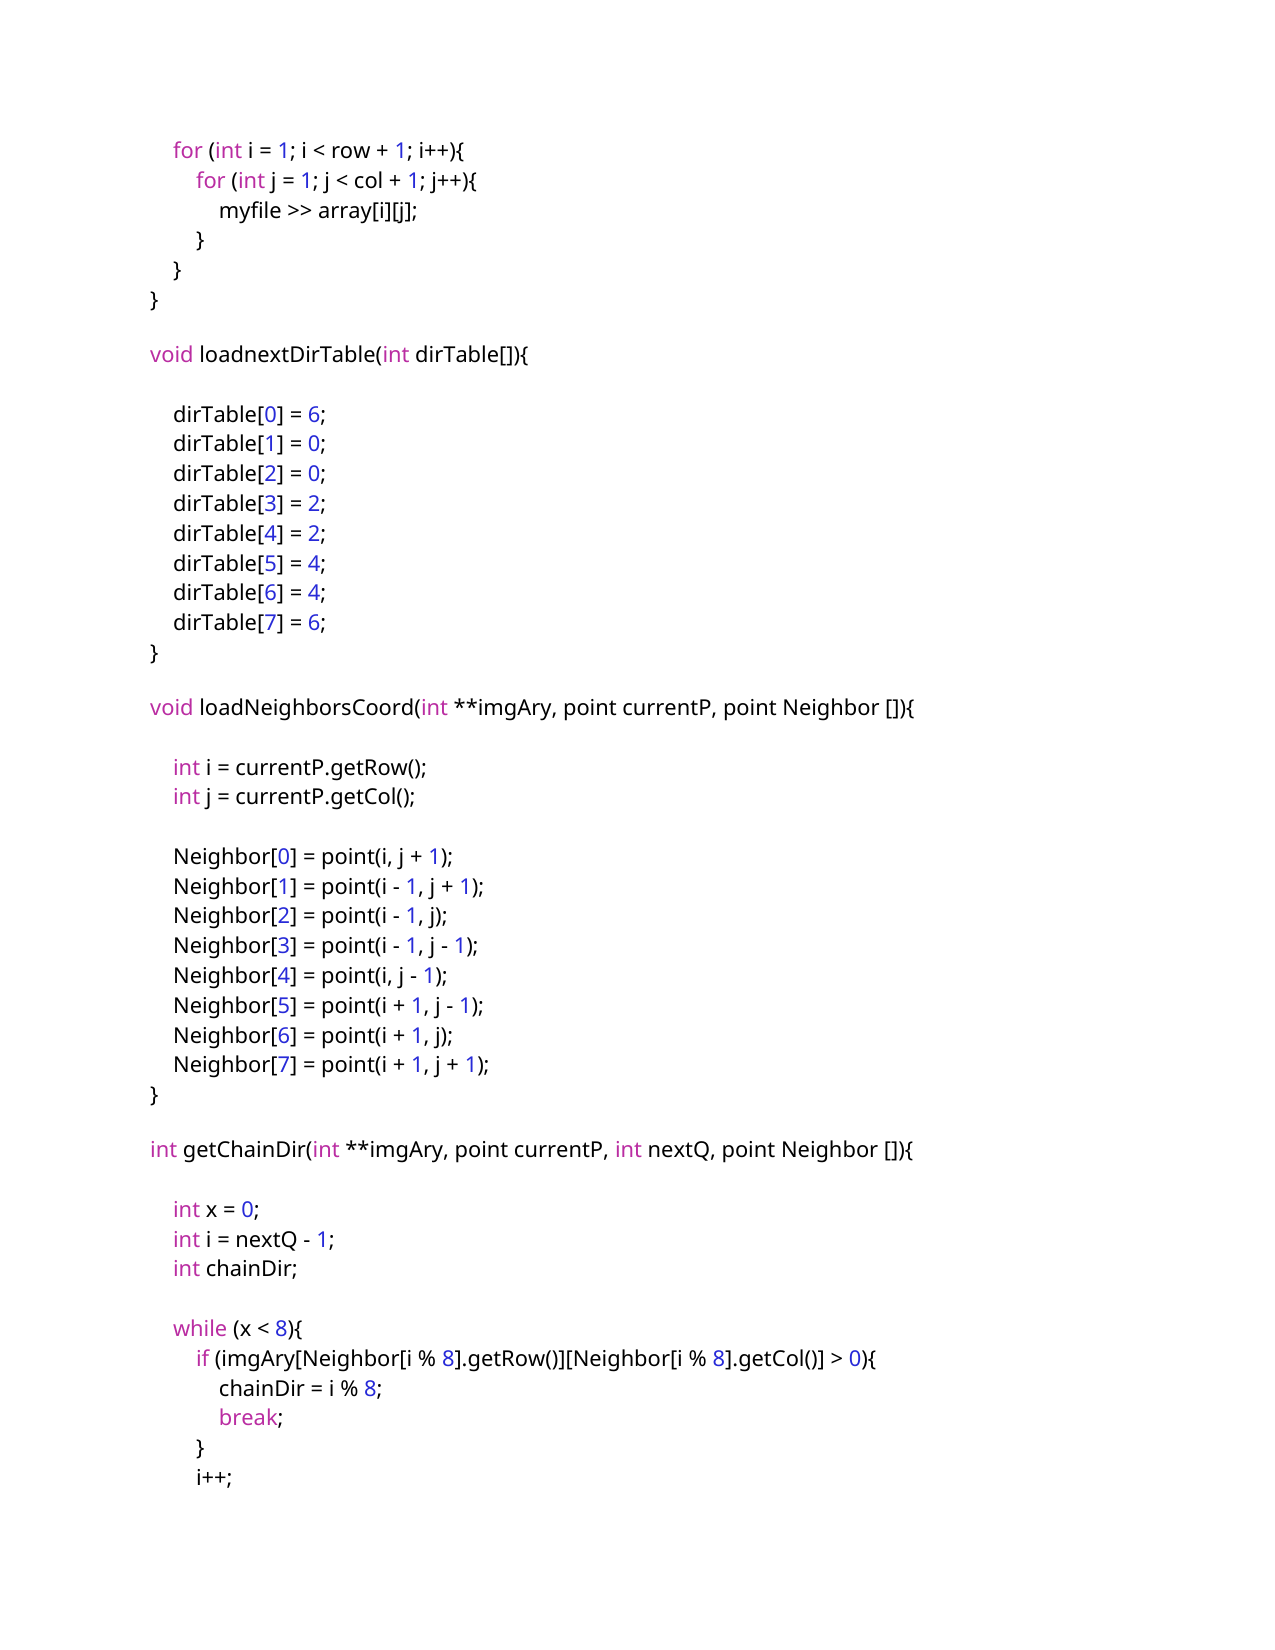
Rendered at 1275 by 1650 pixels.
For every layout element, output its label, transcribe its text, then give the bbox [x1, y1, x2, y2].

text Neighbor[3] = point(i - 1, j - 1); [150, 930, 1125, 960]
text dirTable[6] = 4; [150, 577, 1125, 607]
text Neighbor[7] = point(i + 1, j + 1); [150, 1049, 1125, 1079]
text Neighbor[5] = point(i + 1, j - 1); [150, 990, 1125, 1019]
text int i = nextQ - 1; [150, 1223, 1125, 1253]
text } [150, 254, 1125, 284]
text Neighbor[0] = point(i, j + 1); [150, 841, 1125, 871]
text void loadnextDirTable(int dirTable[]){ [150, 339, 1125, 369]
text if (imgAry[Neighbor[i % 8].getRow()][Neighbor[i % 8].getCol()] > 0){ [150, 1343, 1125, 1372]
text i++; [150, 1462, 1125, 1492]
text int x = 0; [150, 1194, 1125, 1223]
text void loadNeighborsCoord(int **imgAry, point currentP, point Neighbor []){ [150, 692, 1125, 722]
text dirTable[1] = 0; [150, 428, 1125, 458]
text } [150, 1079, 1125, 1109]
text dirTable[4] = 2; [150, 518, 1125, 547]
text dirTable[5] = 4; [150, 547, 1125, 577]
text chainDir = i % 8; [150, 1372, 1125, 1402]
text for (int j = 1; j < col + 1; j++){ [150, 165, 1125, 194]
text while (x < 8){ [150, 1313, 1125, 1343]
text dirTable[2] = 0; [150, 458, 1125, 488]
text Neighbor[2] = point(i - 1, j); [150, 900, 1125, 930]
text } [150, 1432, 1125, 1462]
text } [150, 637, 1125, 667]
text } [150, 224, 1125, 254]
text Neighbor[1] = point(i - 1, j + 1); [150, 871, 1125, 900]
text myfile >> array[i][j]; [150, 194, 1125, 224]
text Neighbor[4] = point(i, j - 1); [150, 960, 1125, 990]
text int getChainDir(int **imgAry, point currentP, int nextQ, point Neighbor []){ [150, 1134, 1125, 1164]
text for (int i = 1; i < row + 1; i++){ [150, 135, 1125, 165]
text dirTable[7] = 6; [150, 607, 1125, 637]
text int j = currentP.getCol(); [150, 781, 1125, 811]
text } [150, 284, 1125, 314]
text break; [150, 1402, 1125, 1432]
text int i = currentP.getRow(); [150, 751, 1125, 781]
text dirTable[0] = 6; [150, 398, 1125, 428]
text int chainDir; [150, 1253, 1125, 1283]
text dirTable[3] = 2; [150, 488, 1125, 518]
text Neighbor[6] = point(i + 1, j); [150, 1019, 1125, 1049]
